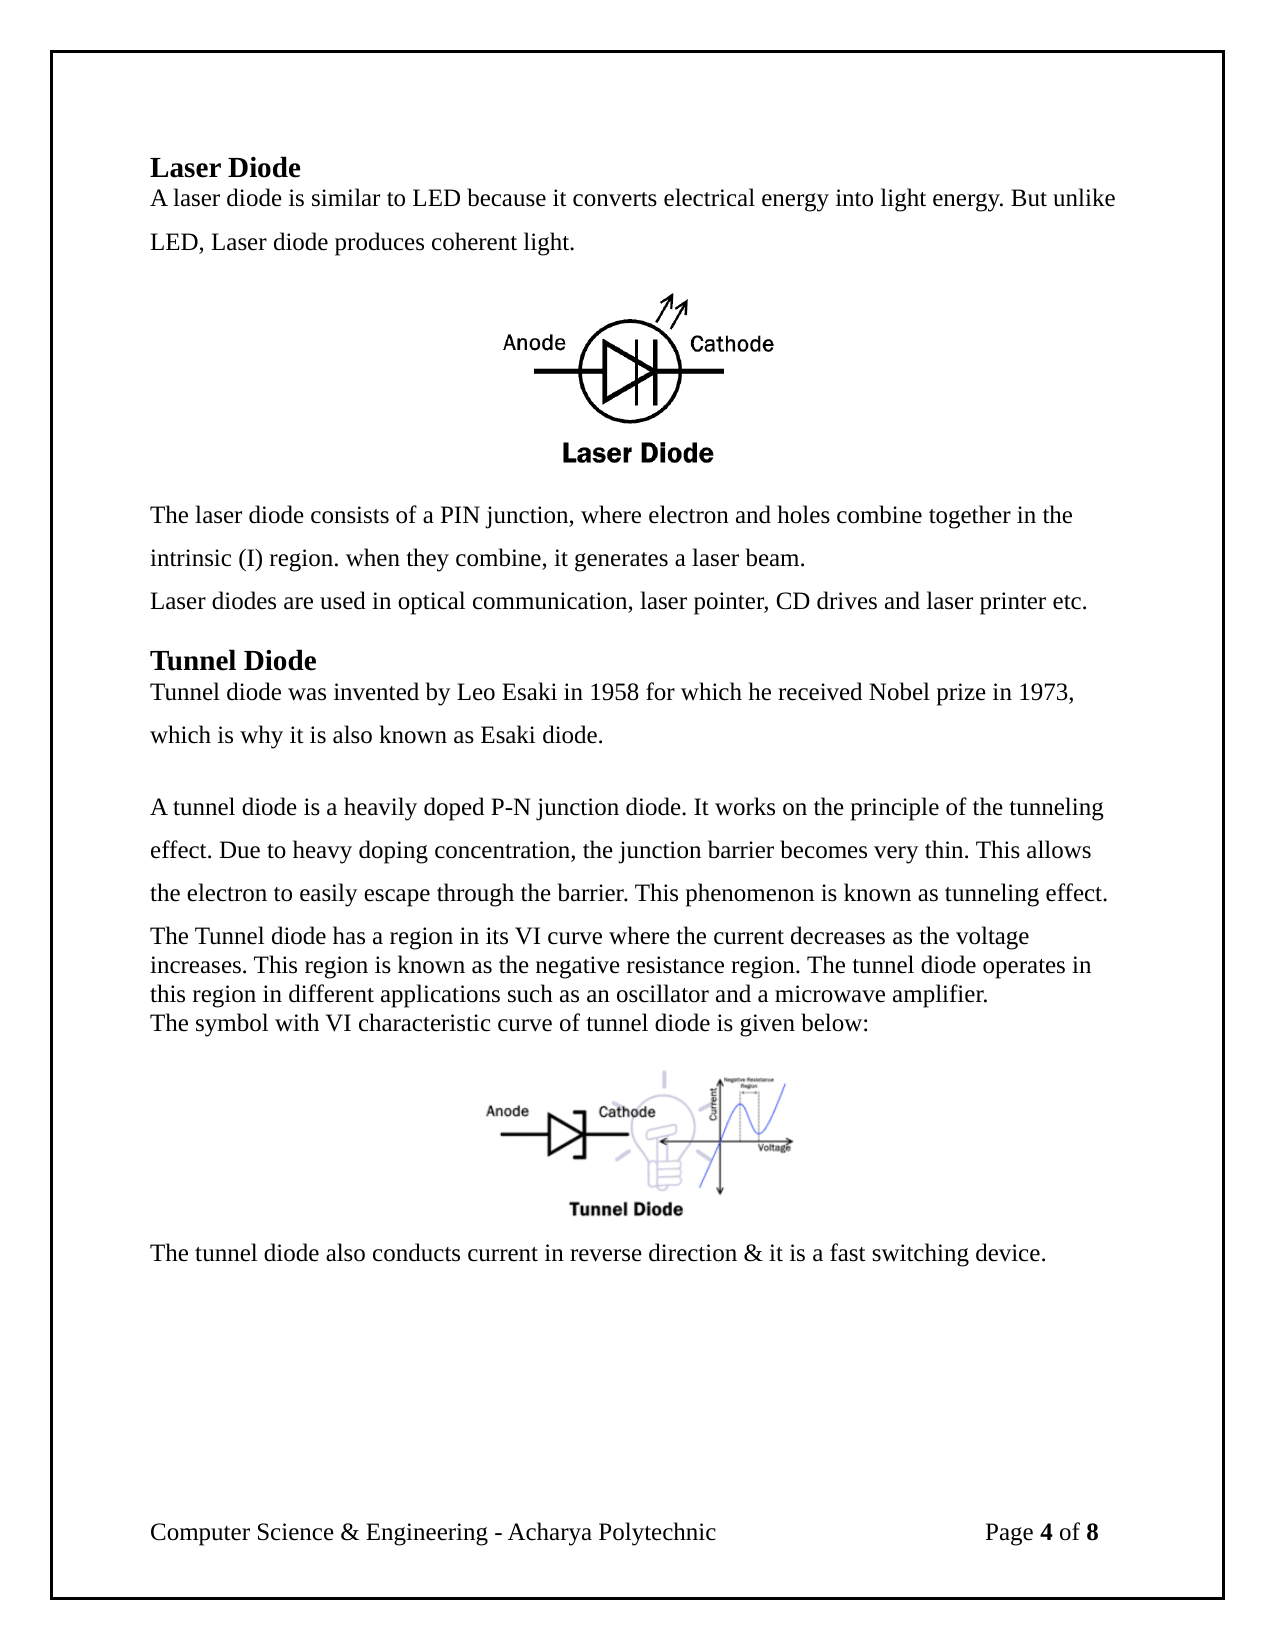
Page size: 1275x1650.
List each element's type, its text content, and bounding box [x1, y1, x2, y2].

text A laser diode is similar to LED because it converts electrical energy into light energy. But unlike LED, Laser diode produces coherent light. [150, 183, 1125, 255]
text Tunnel Diode [150, 643, 1125, 677]
text The tunnel diode also conducts current in reverse direction & it is a fast switching device. [150, 1238, 1125, 1266]
text The Tunnel diode has a region in its VI curve where the current decreases as the voltage increases. This region is known as the negative resistance region. The tunnel diode operates in this region in different applications such as an oscillator and a microwave amplifier. [150, 921, 1125, 1008]
text The symbol with VI characteristic curve of tunnel diode is given below: [150, 1008, 1125, 1036]
picture [471, 1067, 804, 1234]
picture [493, 283, 782, 475]
text A tunnel diode is a heavily doped P-N junction diode. It works on the principle of the tunneling effect. Due to heavy doping concentration, the junction barrier becomes very thin. This allows the electron to easily escape through the barrier. This phenomenon is known as tunneling effect. [150, 792, 1125, 907]
text Laser diodes are used in optical communication, laser pointer, CD drives and laser printer etc. [150, 586, 1125, 615]
text Laser Diode [150, 150, 1125, 183]
text The laser diode consists of a PIN junction, where electron and holes combine together in the intrinsic (I) region. when they combine, it generates a laser beam. [150, 500, 1125, 572]
text Tunnel diode was invented by Leo Esaki in 1958 for which he received Nobel prize in 1973, which is why it is also known as Esaki diode. [150, 677, 1125, 749]
